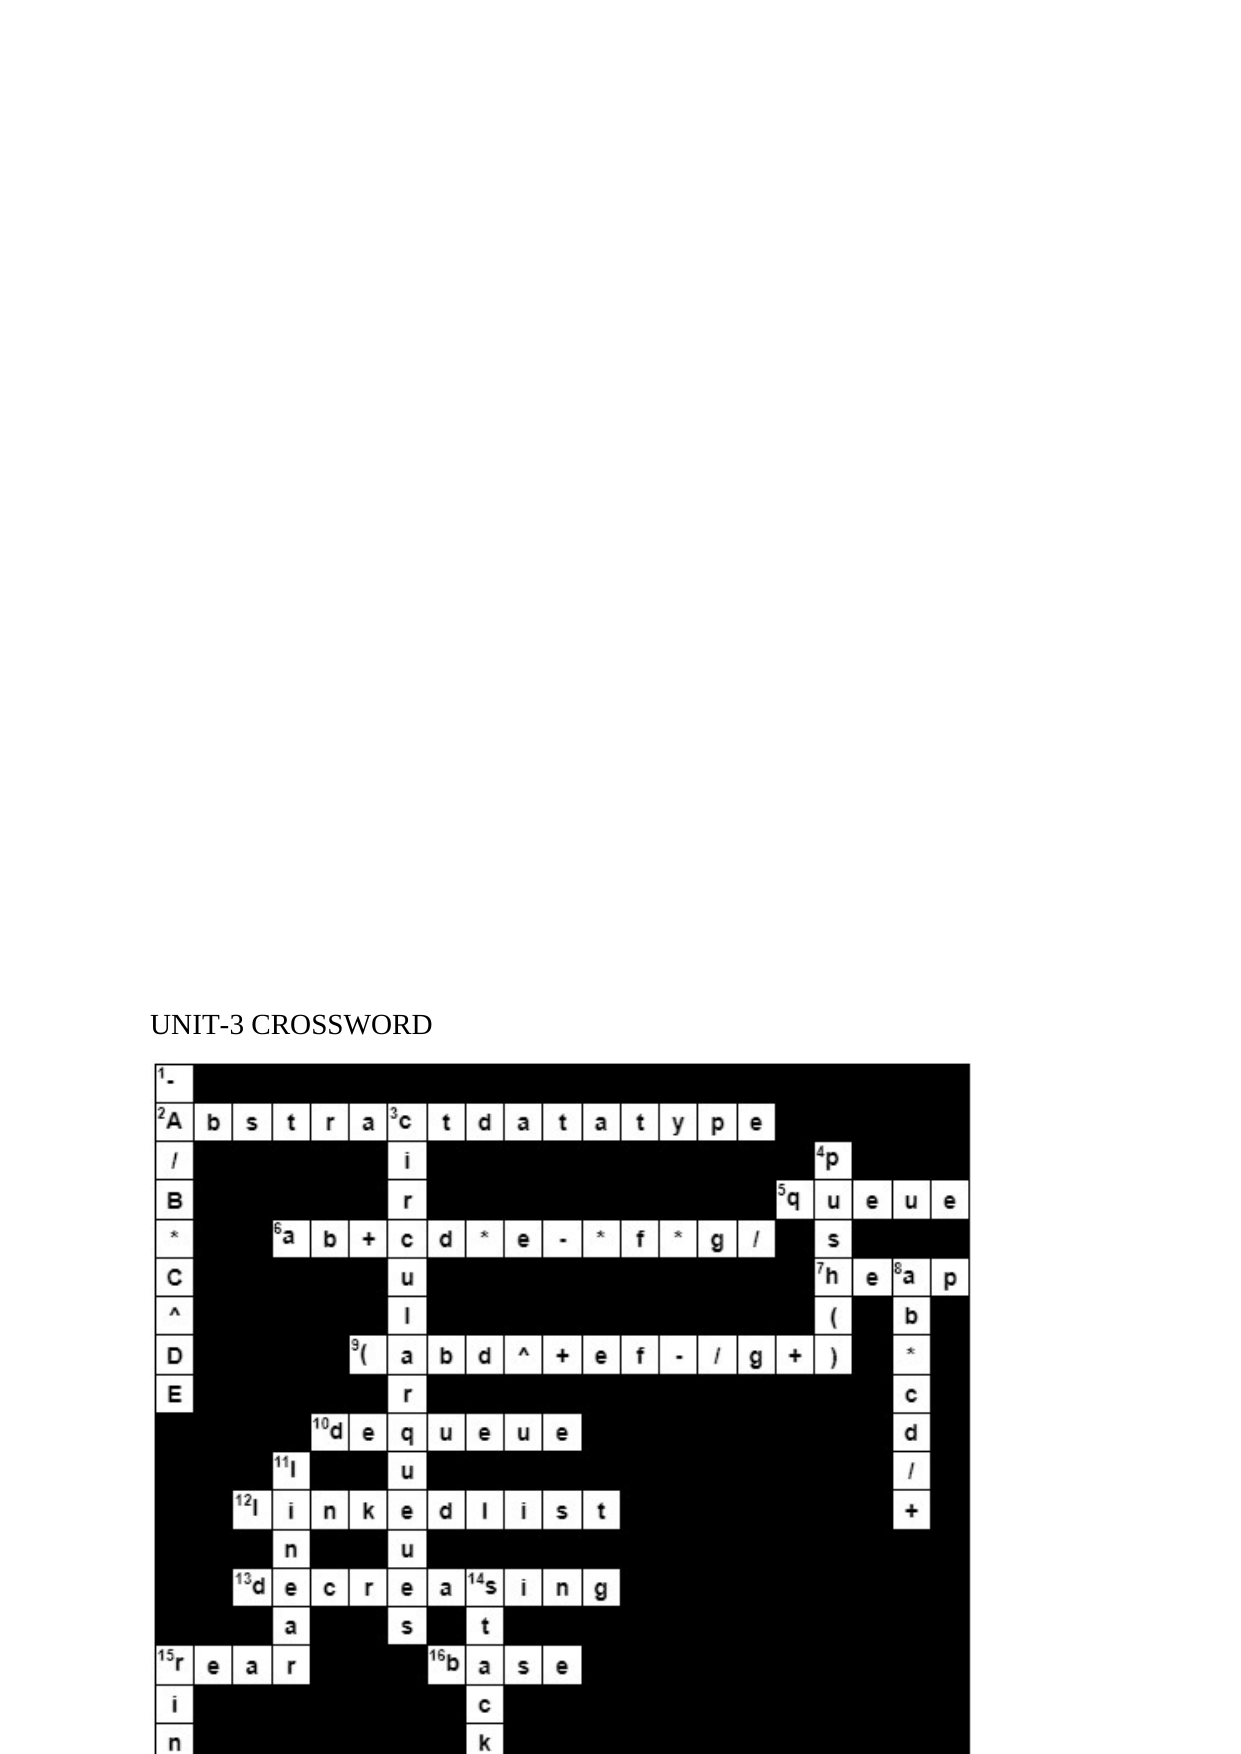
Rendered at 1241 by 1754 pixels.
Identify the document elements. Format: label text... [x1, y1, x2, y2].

text UNIT-3 CROSSWORD [150, 1007, 1090, 1041]
picture [150, 1059, 972, 1754]
